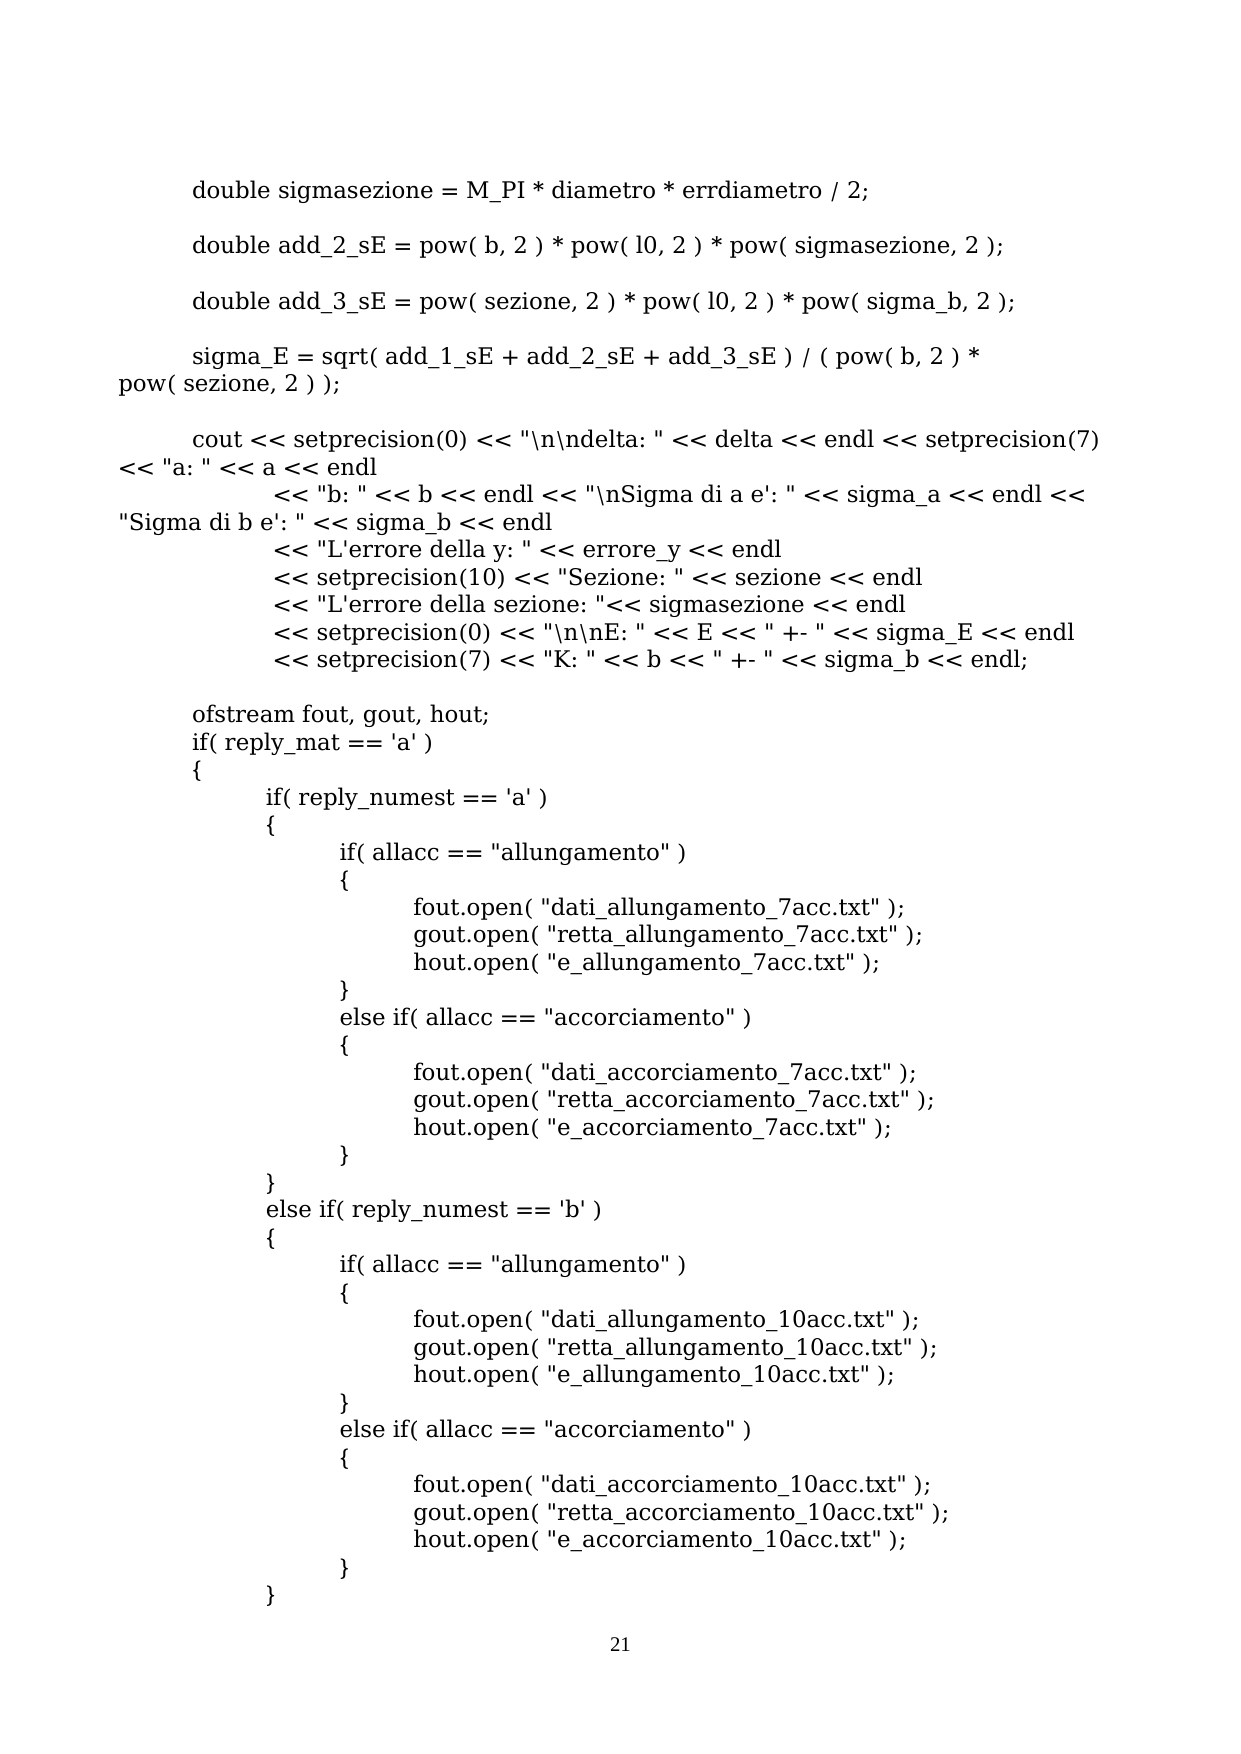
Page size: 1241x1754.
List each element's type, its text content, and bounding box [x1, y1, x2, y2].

text << setprecision(7) << "K: " << b << " +- " << sigma_b << endl; [118, 645, 1122, 672]
text { [118, 1443, 1122, 1470]
text sigma_E = sqrt( add_1_sE + add_2_sE + add_3_sE ) / ( pow( b, 2 ) * pow( sezione, 2 ) ); [118, 342, 1122, 397]
text fout.open( "dati_allungamento_10acc.txt" ); [118, 1305, 1122, 1333]
text } [118, 1580, 1122, 1608]
text } [118, 1168, 1122, 1195]
text hout.open( "e_allungamento_7acc.txt" ); [118, 948, 1122, 975]
text fout.open( "dati_accorciamento_10acc.txt" ); [118, 1470, 1122, 1498]
text { [118, 1030, 1122, 1058]
text hout.open( "e_accorciamento_10acc.txt" ); [118, 1525, 1122, 1553]
text << "L'errore della sezione: "<< sigmasezione << endl [118, 590, 1122, 617]
text { [118, 810, 1122, 838]
text << "L'errore della y: " << errore_y << endl [118, 535, 1122, 562]
text fout.open( "dati_allungamento_7acc.txt" ); [118, 893, 1122, 920]
text ofstream fout, gout, hout; [118, 700, 1122, 728]
text else if( allacc == "accorciamento" ) [118, 1415, 1122, 1443]
text double sigmasezione = M_PI * diametro * errdiametro / 2; [118, 176, 1122, 203]
text gout.open( "retta_accorciamento_10acc.txt" ); [118, 1498, 1122, 1525]
text } [118, 1388, 1122, 1415]
text } [118, 975, 1122, 1003]
text { [118, 865, 1122, 893]
text } [118, 1140, 1122, 1168]
text hout.open( "e_allungamento_10acc.txt" ); [118, 1360, 1122, 1388]
text fout.open( "dati_accorciamento_7acc.txt" ); [118, 1058, 1122, 1085]
text gout.open( "retta_accorciamento_7acc.txt" ); [118, 1085, 1122, 1113]
text hout.open( "e_accorciamento_7acc.txt" ); [118, 1113, 1122, 1140]
text gout.open( "retta_allungamento_7acc.txt" ); [118, 920, 1122, 948]
text { [118, 1278, 1122, 1305]
text << "b: " << b << endl << "\nSigma di a e': " << sigma_a << endl << "Sigma di b e': " << sigma_b << endl [118, 480, 1122, 535]
text gout.open( "retta_allungamento_10acc.txt" ); [118, 1333, 1122, 1360]
text { [118, 755, 1122, 783]
text double add_2_sE = pow( b, 2 ) * pow( l0, 2 ) * pow( sigmasezione, 2 ); [118, 231, 1122, 259]
text if( reply_mat == 'a' ) [118, 728, 1122, 755]
text cout << setprecision(0) << "\n\ndelta: " << delta << endl << setprecision(7) << "a: " << a << endl [118, 425, 1122, 480]
text << setprecision(0) << "\n\nE: " << E << " +- " << sigma_E << endl [118, 617, 1122, 645]
text else if( reply_numest == 'b' ) [118, 1195, 1122, 1223]
text { [118, 1223, 1122, 1250]
text double add_3_sE = pow( sezione, 2 ) * pow( l0, 2 ) * pow( sigma_b, 2 ); [118, 287, 1122, 314]
text if( reply_numest == 'a' ) [118, 783, 1122, 810]
text else if( allacc == "accorciamento" ) [118, 1003, 1122, 1030]
text << setprecision(10) << "Sezione: " << sezione << endl [118, 562, 1122, 590]
text } [118, 1553, 1122, 1580]
text if( allacc == "allungamento" ) [118, 1250, 1122, 1278]
text if( allacc == "allungamento" ) [118, 838, 1122, 865]
